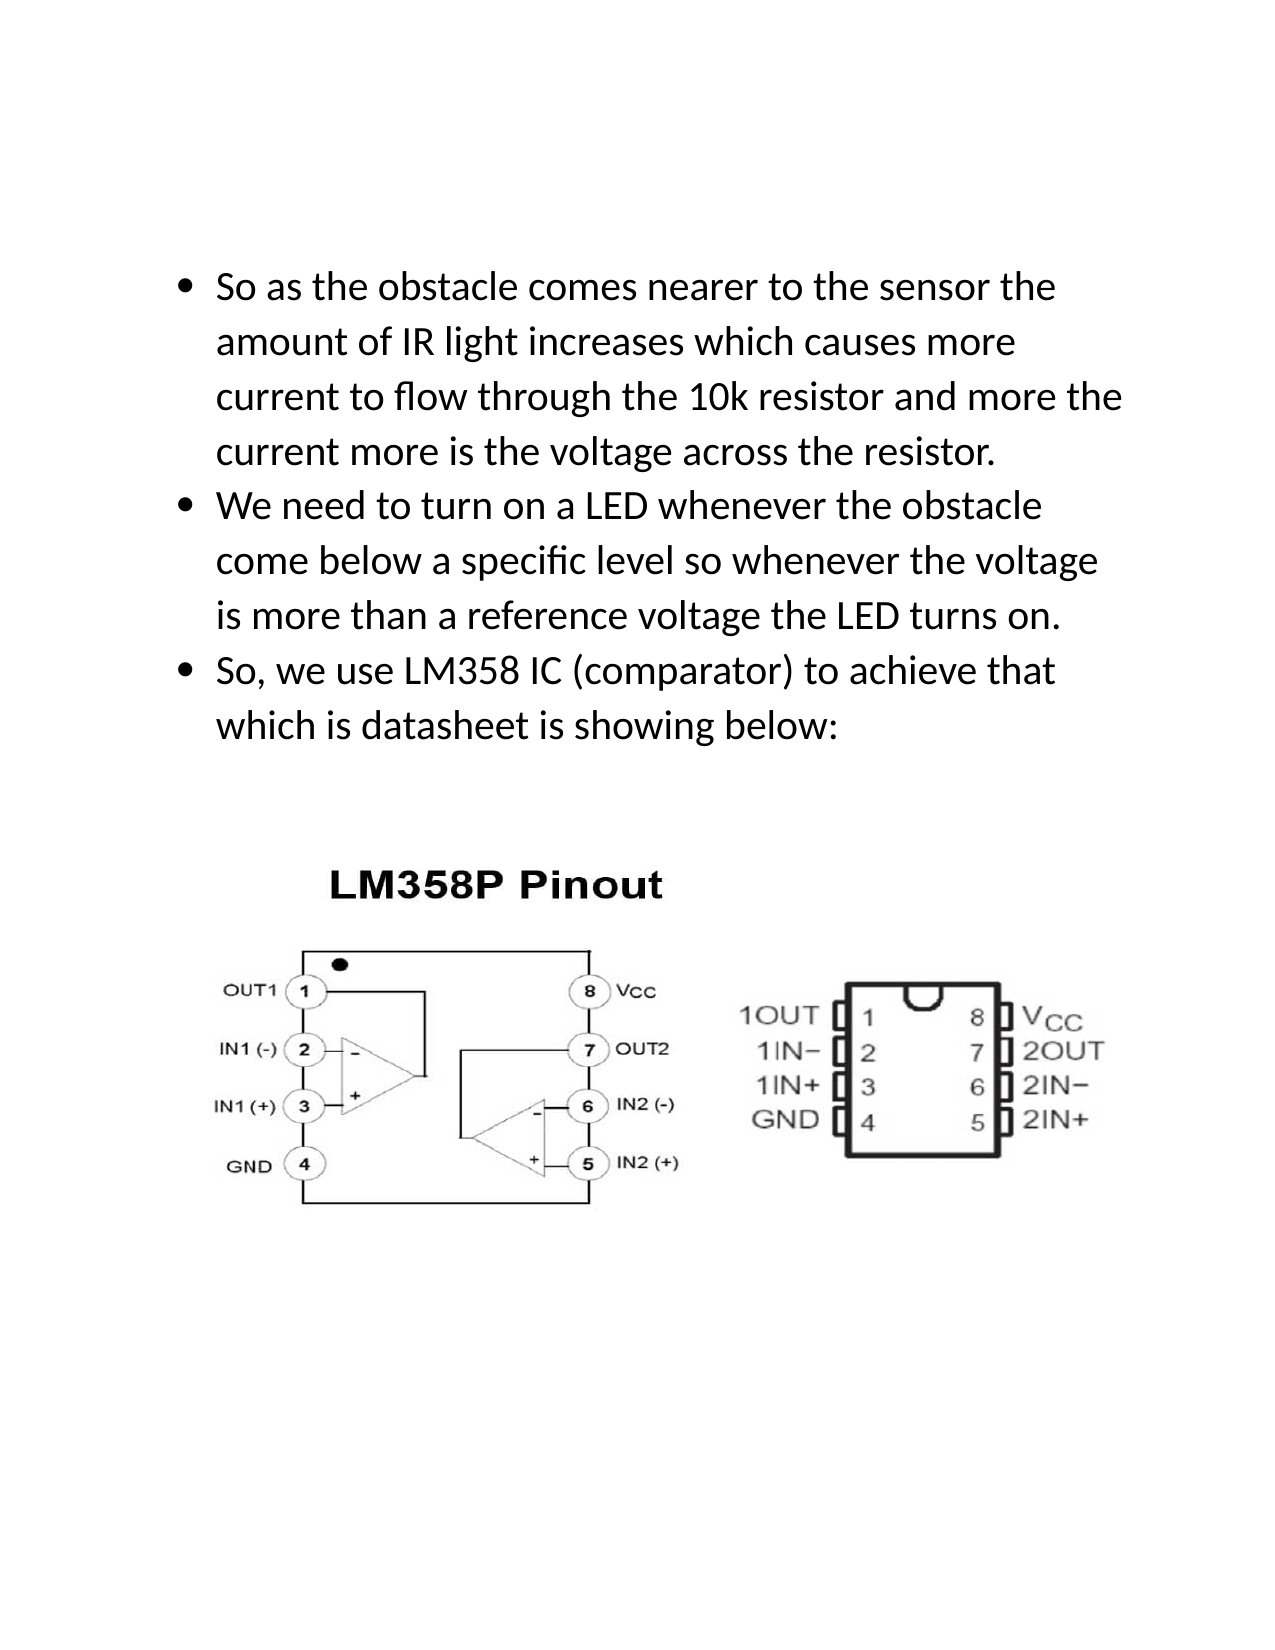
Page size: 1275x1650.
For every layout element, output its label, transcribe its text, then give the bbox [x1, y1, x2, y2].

list We need to turn on a LED whenever the obstacle come below a specific level so whenever the voltage is more than a reference voltage the LED turns on. [178, 479, 1125, 640]
list So, we use LM358 IC (comparator) to achieve that which is datasheet is showing below: [178, 644, 1125, 750]
list So as the obstacle comes nearer to the sensor the amount of IR light increases which causes more current to flow through the 10k resistor and more the current more is the voltage across the resistor. [178, 260, 1125, 475]
picture [168, 755, 1144, 1355]
